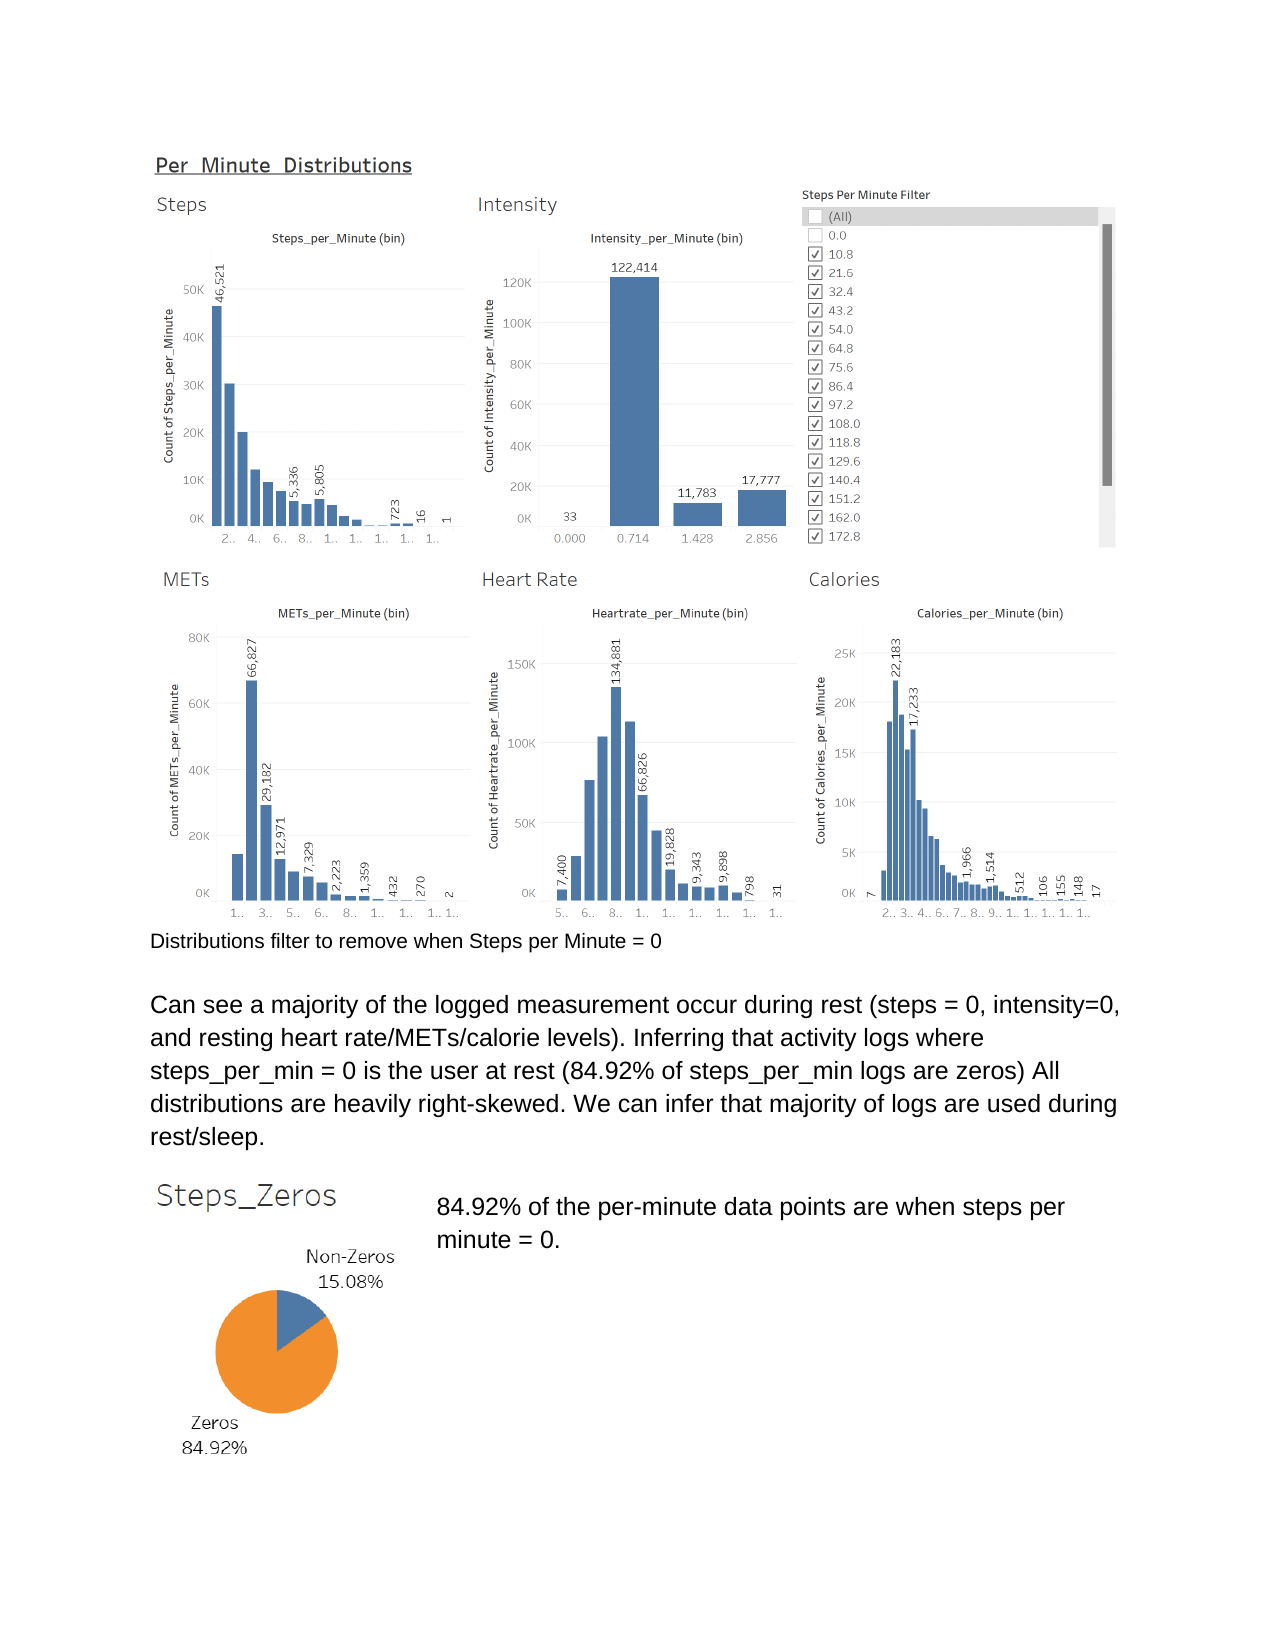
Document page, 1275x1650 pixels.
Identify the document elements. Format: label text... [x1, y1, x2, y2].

text Distributions filter to remove when Steps per Minute = 0 [150, 929, 1125, 953]
text 84.92% of the per-minute data points are when steps per minute = 0. [418, 1192, 1125, 1254]
picture [150, 564, 1125, 926]
picture [150, 150, 1125, 561]
picture [153, 1173, 418, 1470]
text Can see a majority of the logged measurement occur during rest (steps = 0, intensity=0, and resting heart rate/METs/calorie levels). Inferring that activity logs where steps_per_min = 0 is the user at rest (84.92% of steps_per_min logs are zeros) All distributions are heavily right-skewed. We can infer that majority of logs are used during rest/sleep. [150, 990, 1125, 1151]
